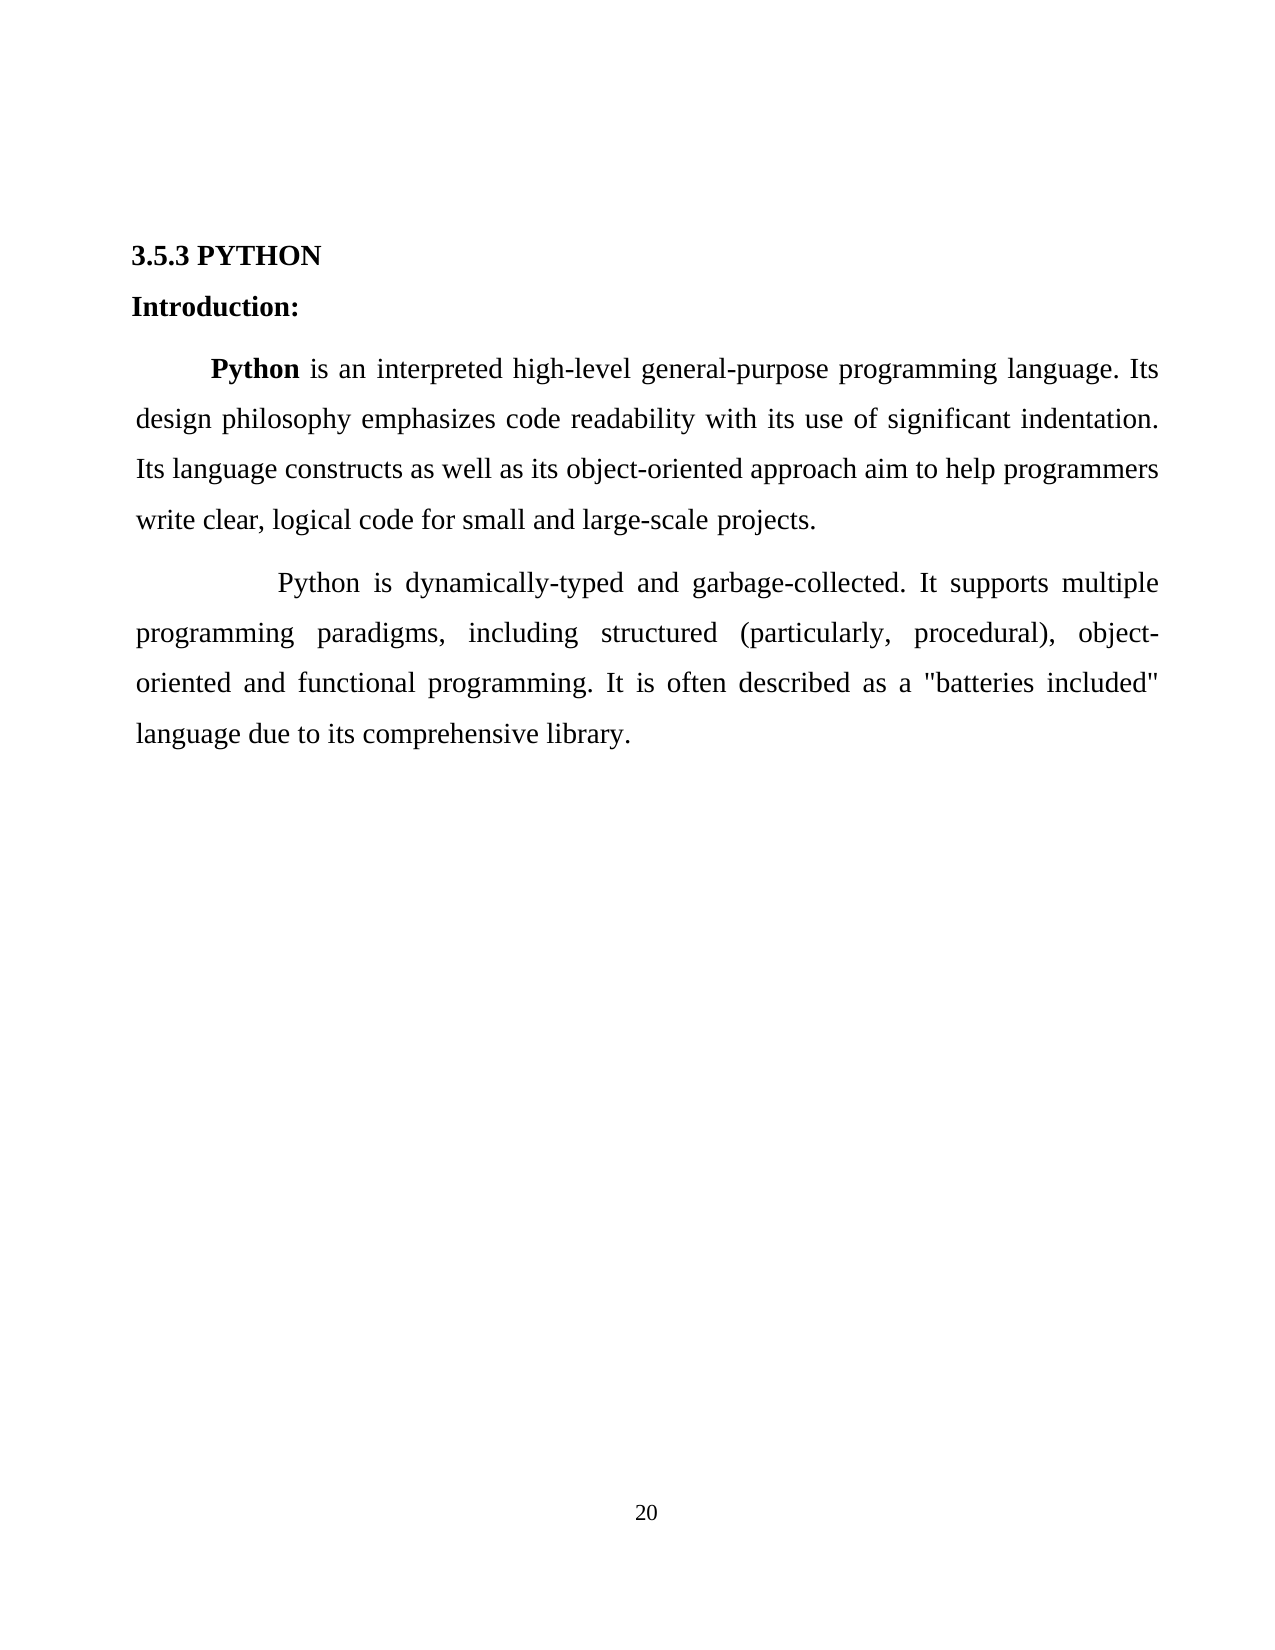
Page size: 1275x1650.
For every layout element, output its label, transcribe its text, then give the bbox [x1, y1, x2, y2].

text Python is dynamically-typed and garbage-collected. It supports multiple programming paradigms, including structured (particularly, procedural), object-oriented and functional programming. It is often described as a "batteries included" language due to its comprehensive library. [136, 565, 1159, 749]
text Introduction: [87, 289, 1221, 322]
text 3.5.3 PYTHON [87, 238, 1221, 272]
text Python is an interpreted high-level general-purpose programming language. Its design philosophy emphasizes code readability with its use of significant indentation. Its language constructs as well as its object-oriented approach aim to help programmers write clear, logical code for small and large-scale projects. [136, 351, 1159, 535]
